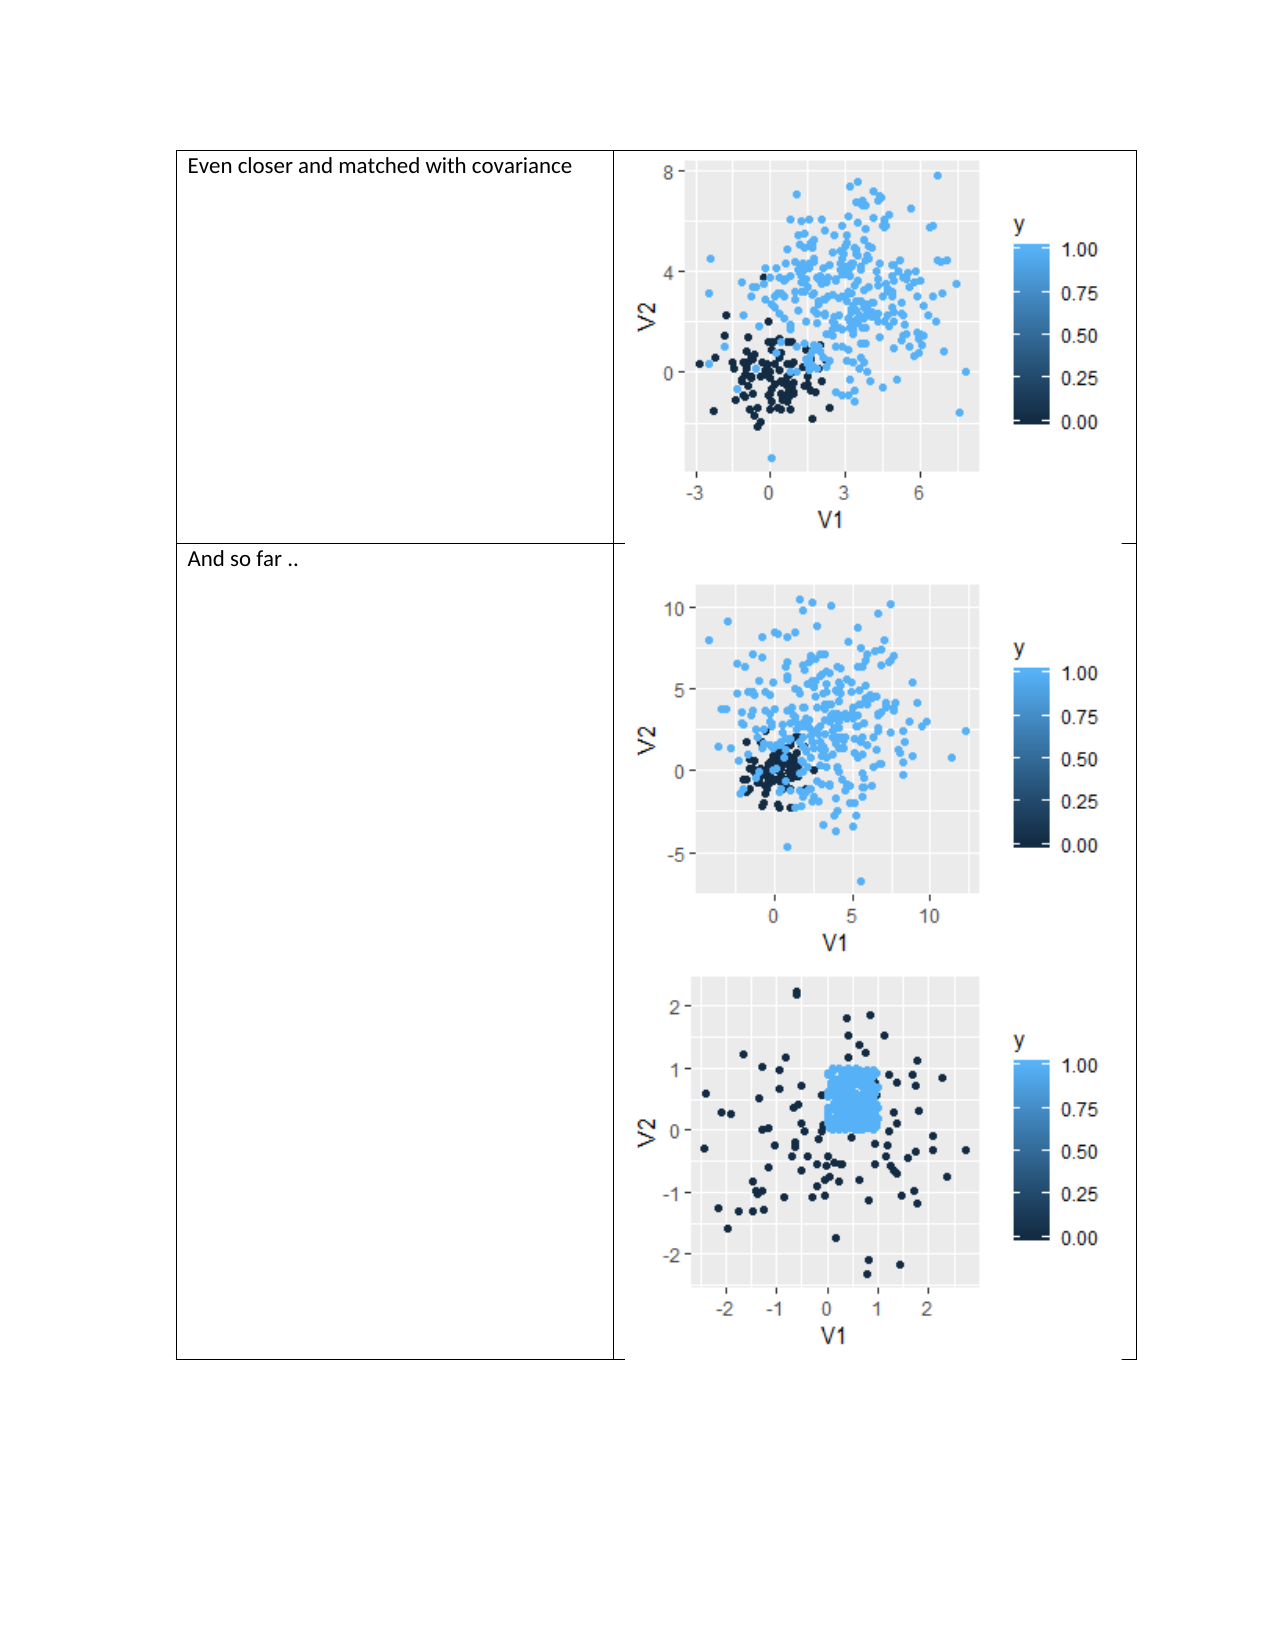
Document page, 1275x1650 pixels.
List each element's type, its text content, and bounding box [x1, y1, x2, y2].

table_cell [614, 544, 1136, 1359]
picture [625, 151, 1122, 544]
picture [625, 574, 1122, 1360]
table_cell [614, 151, 625, 543]
table_cell Even closer and matched with covariance [177, 151, 613, 543]
table_cell [1122, 151, 1136, 543]
table_cell And so far .. [177, 544, 613, 1359]
